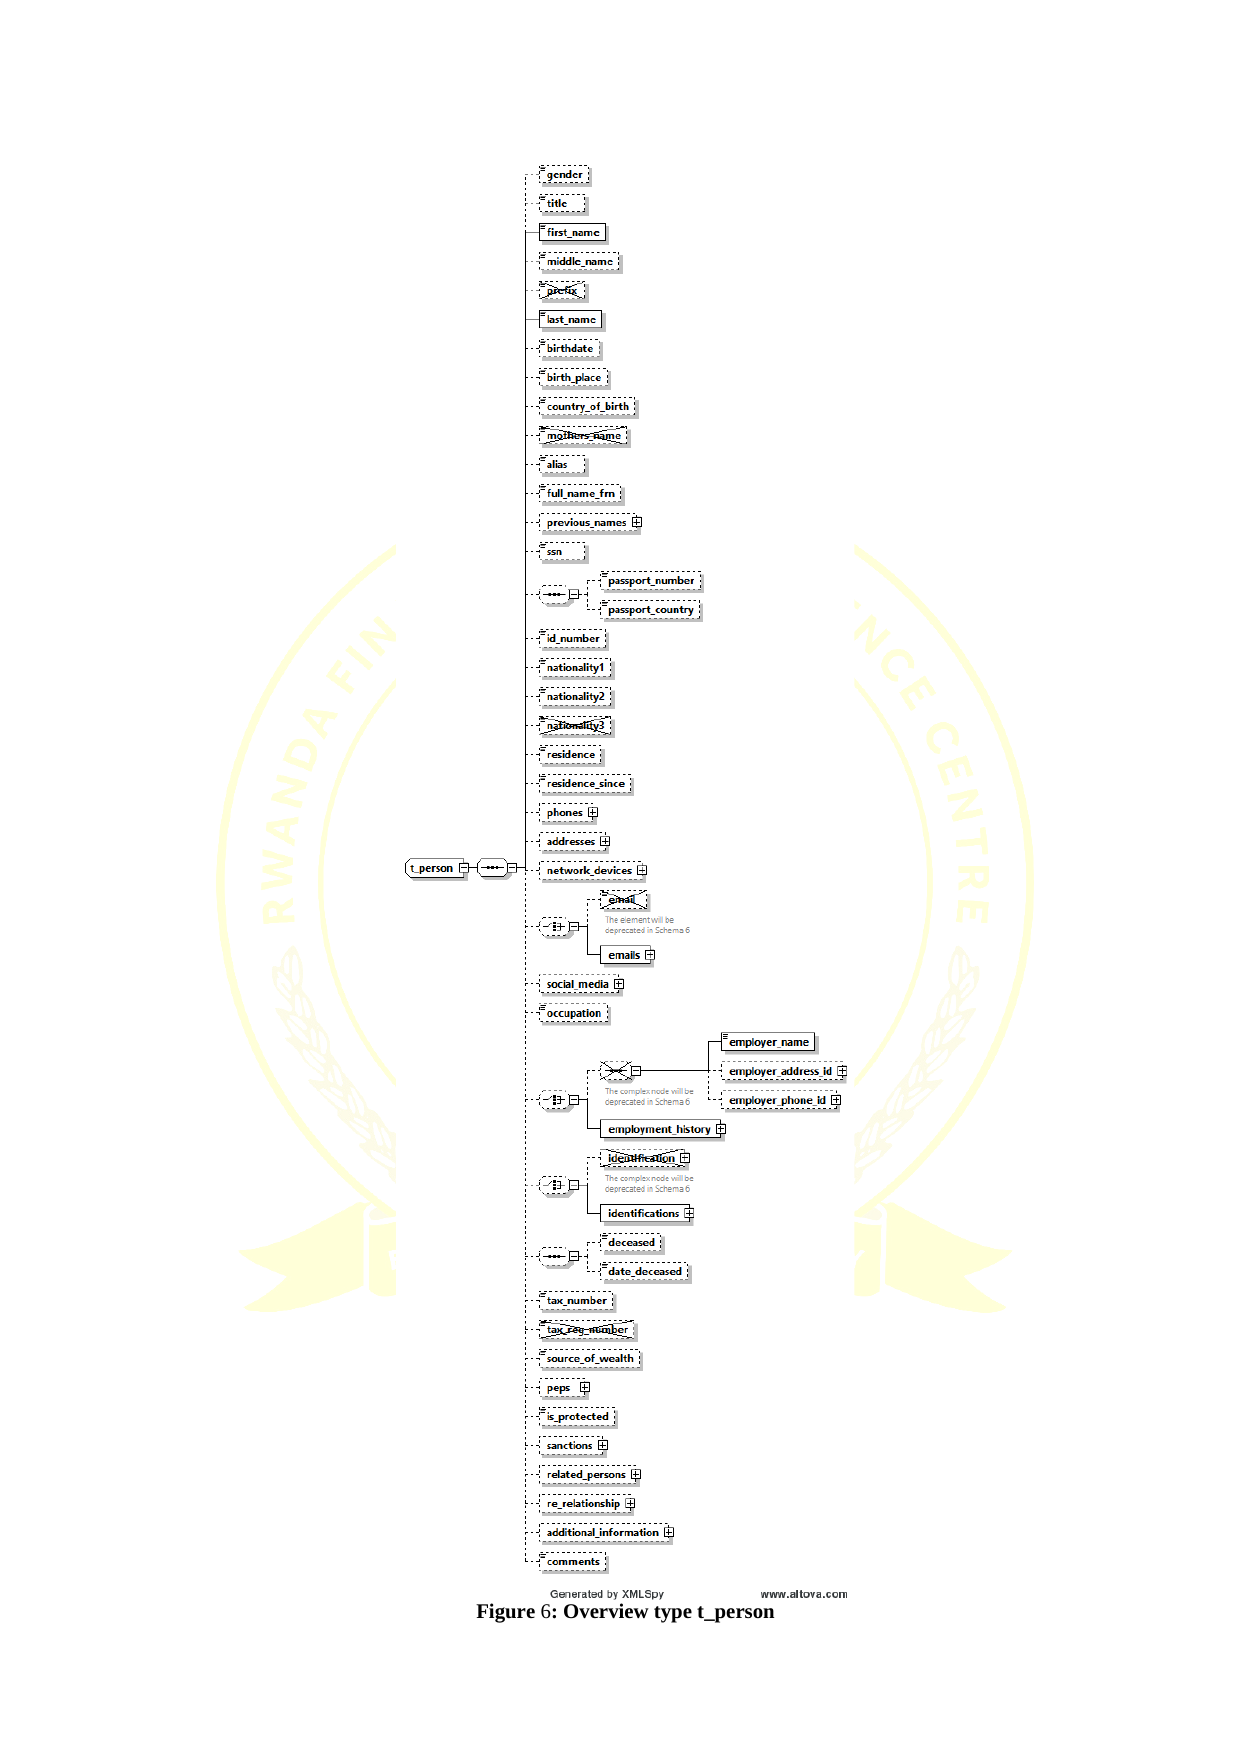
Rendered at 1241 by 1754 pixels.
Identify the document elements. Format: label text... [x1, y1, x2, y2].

picture [396, 160, 855, 1600]
